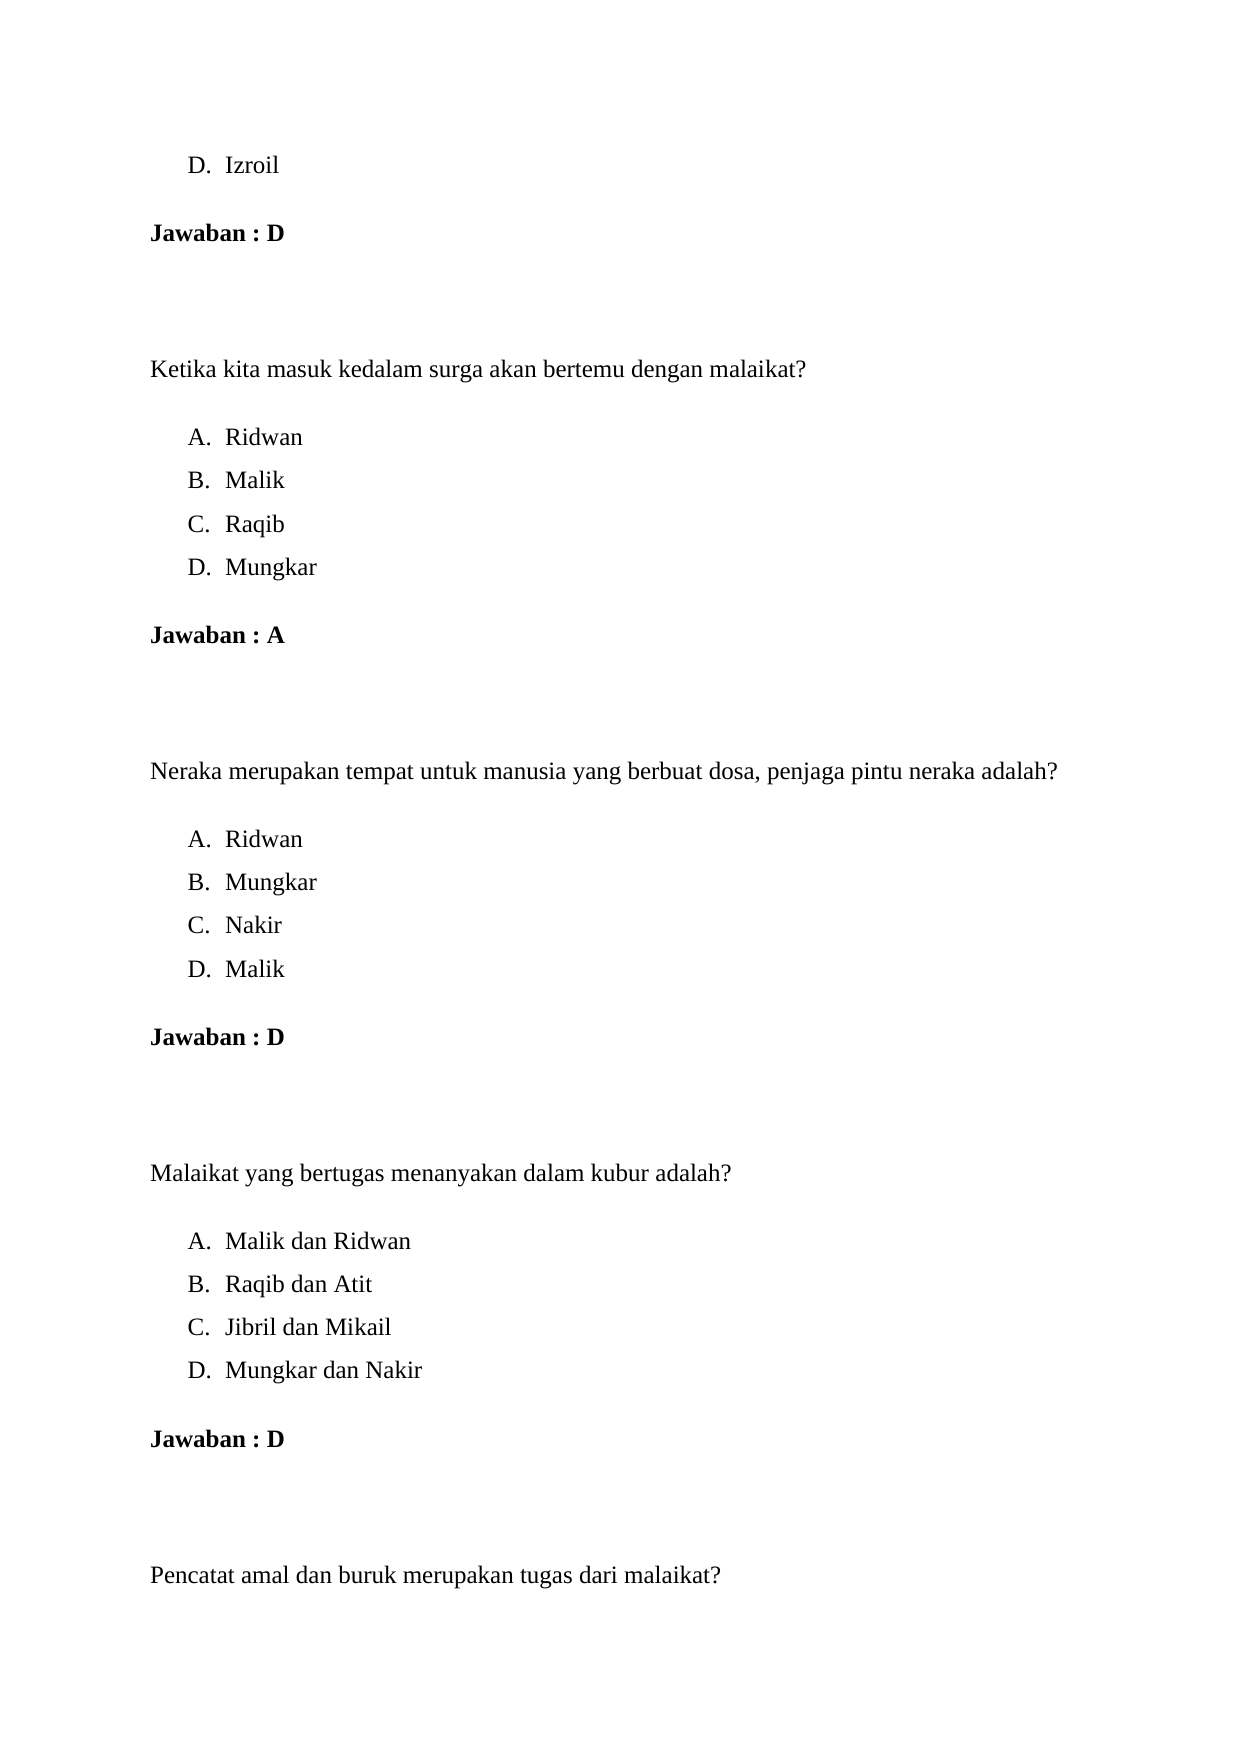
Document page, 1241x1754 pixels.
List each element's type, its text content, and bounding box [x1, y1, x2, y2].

list Ridwan [187, 824, 1090, 853]
list Mungkar [187, 867, 1090, 896]
text Jawaban : A [150, 620, 1090, 649]
list Malik [187, 466, 1090, 494]
list Izroil [187, 150, 1090, 179]
text Malaikat yang bertugas menanyakan dalam kubur adalah? [150, 1158, 1090, 1187]
text Pencatat amal dan buruk merupakan tugas dari malaikat? [150, 1560, 1090, 1589]
text Neraka merupakan tempat untuk manusia yang berbuat dosa, penjaga pintu neraka adalah? [150, 756, 1090, 785]
list Ridwan [187, 422, 1090, 451]
list Mungkar dan Nakir [187, 1356, 1090, 1384]
list Raqib dan Atit [187, 1269, 1090, 1298]
text Ketika kita masuk kedalam surga akan bertemu dengan malaikat? [150, 354, 1090, 383]
list Nakir [187, 911, 1090, 939]
text Jawaban : D [150, 1022, 1090, 1051]
list Malik [187, 954, 1090, 982]
text Jawaban : D [150, 218, 1090, 247]
list Raqib [187, 509, 1090, 537]
list Jibril dan Mikail [187, 1312, 1090, 1341]
text Jawaban : D [150, 1424, 1090, 1452]
list Mungkar [187, 552, 1090, 581]
list Malik dan Ridwan [187, 1226, 1090, 1255]
